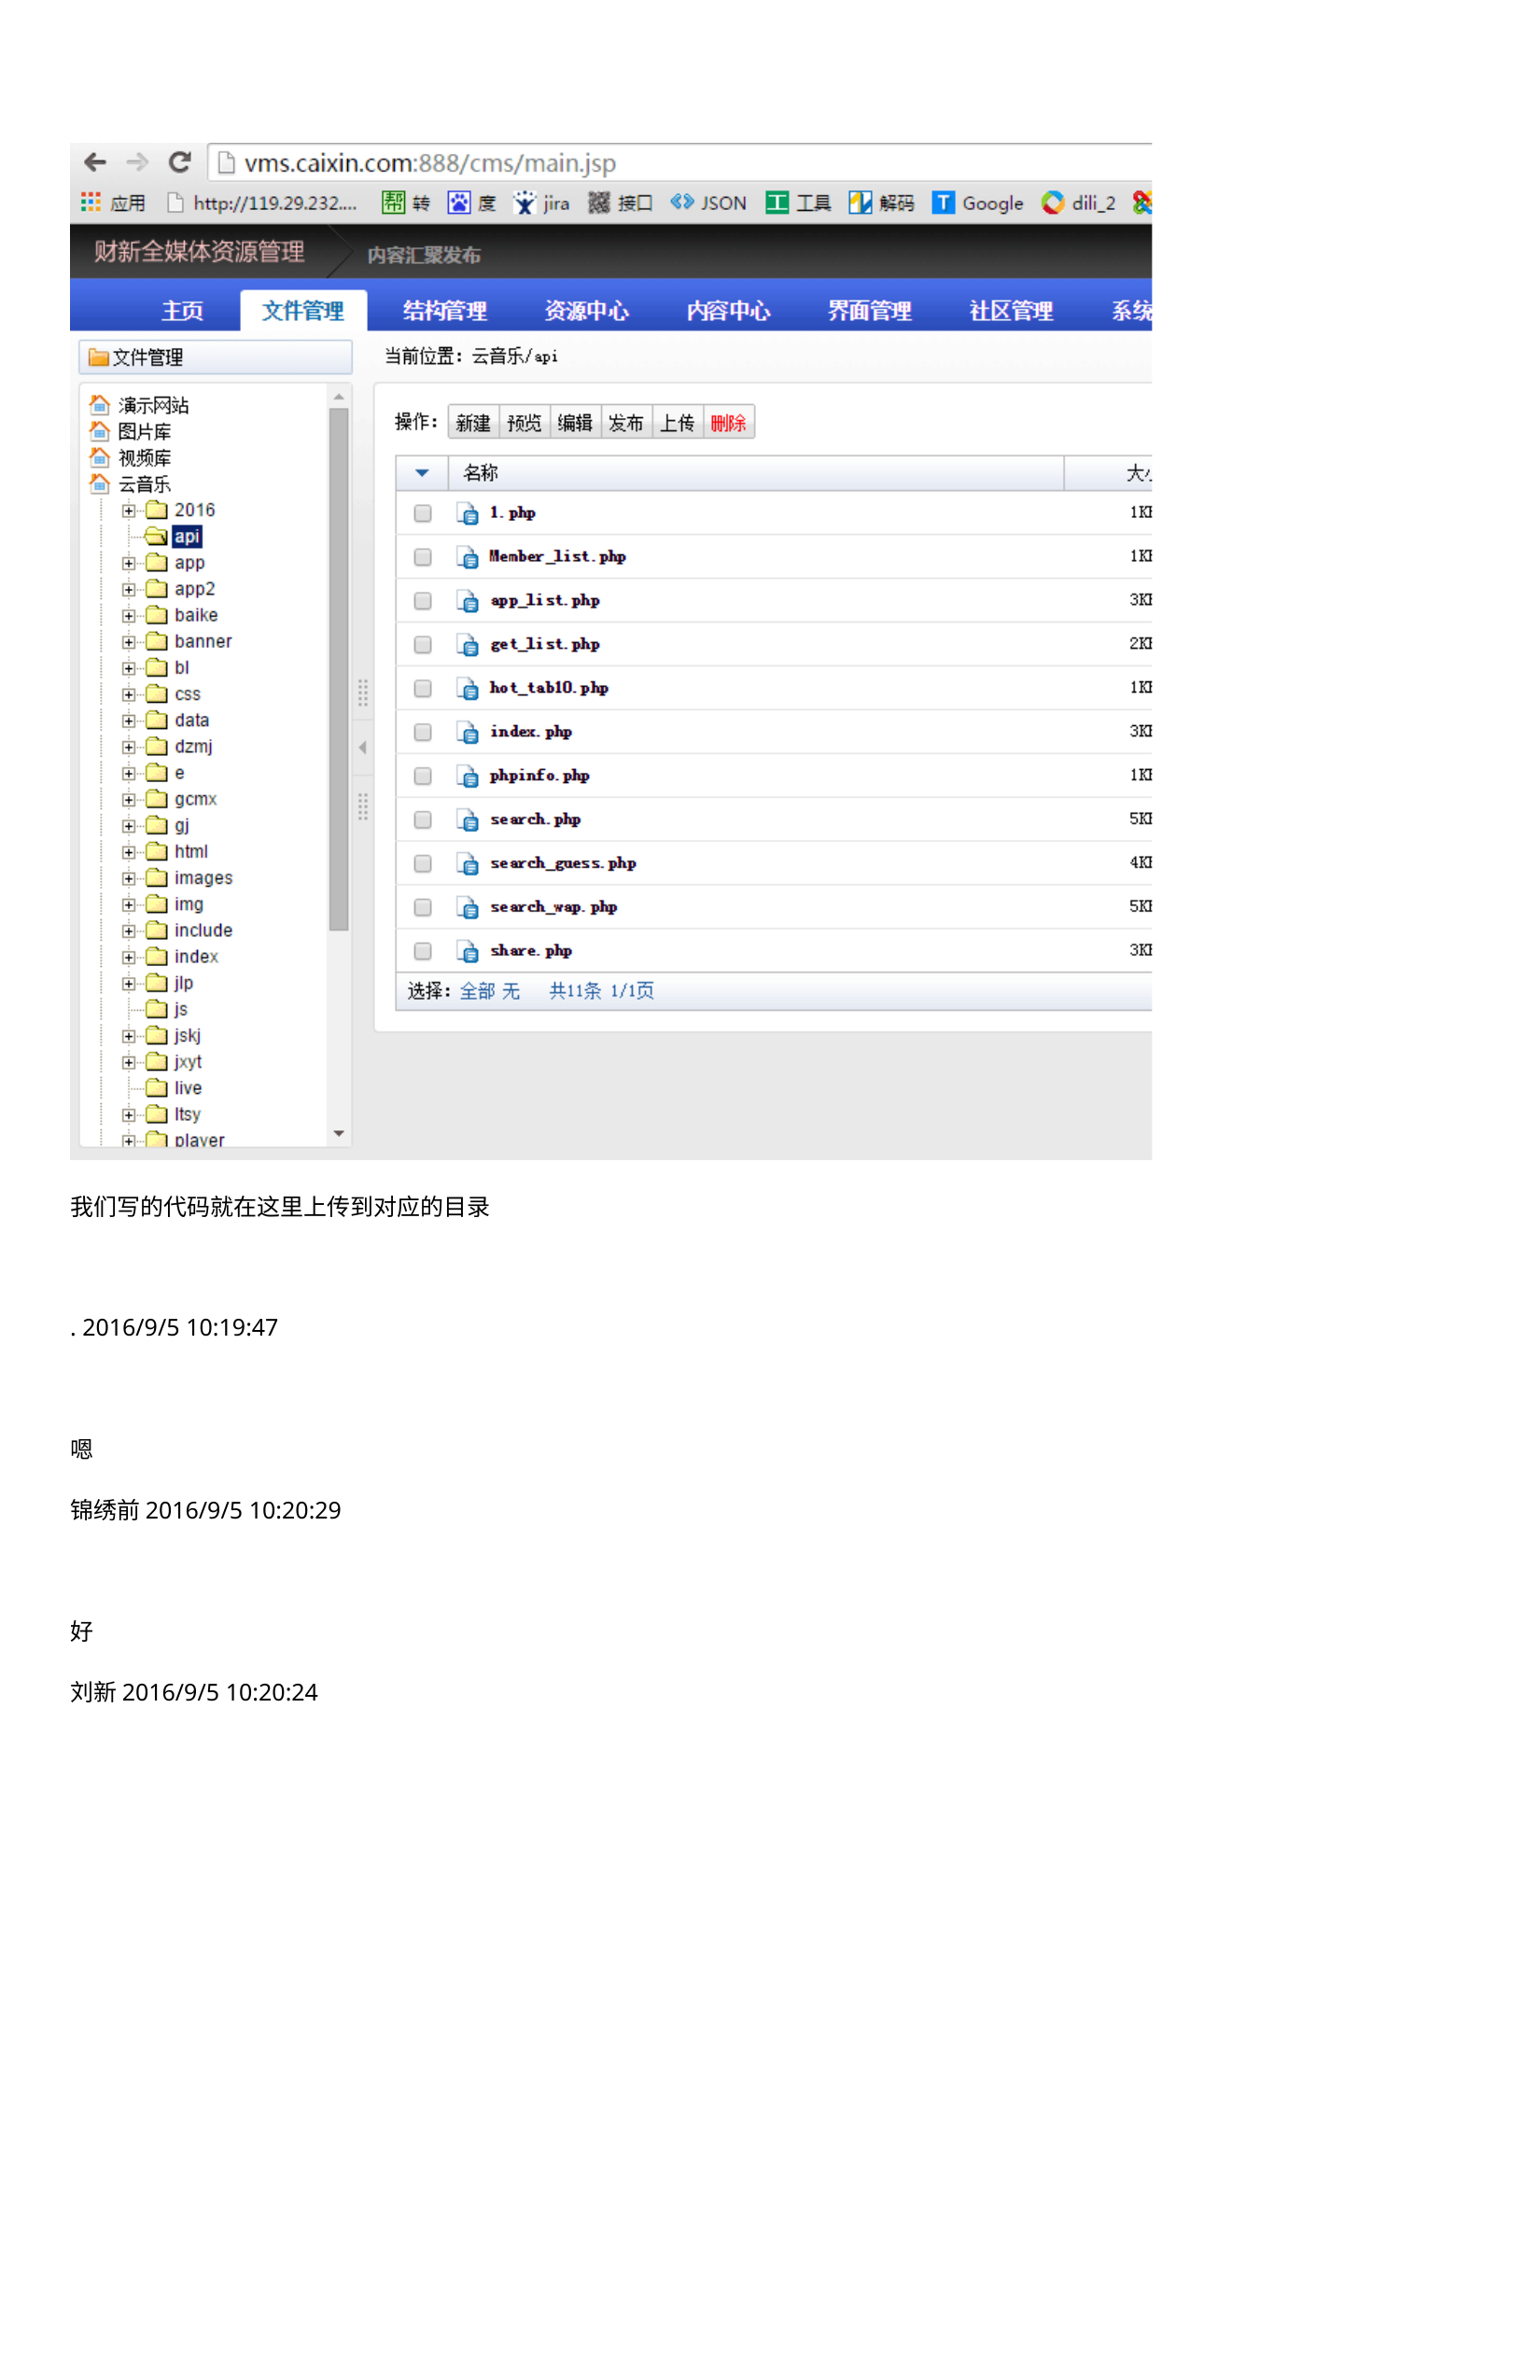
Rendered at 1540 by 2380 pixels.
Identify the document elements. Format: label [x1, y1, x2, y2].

picture [70, 143, 1153, 1160]
text [70, 83, 1470, 1721]
